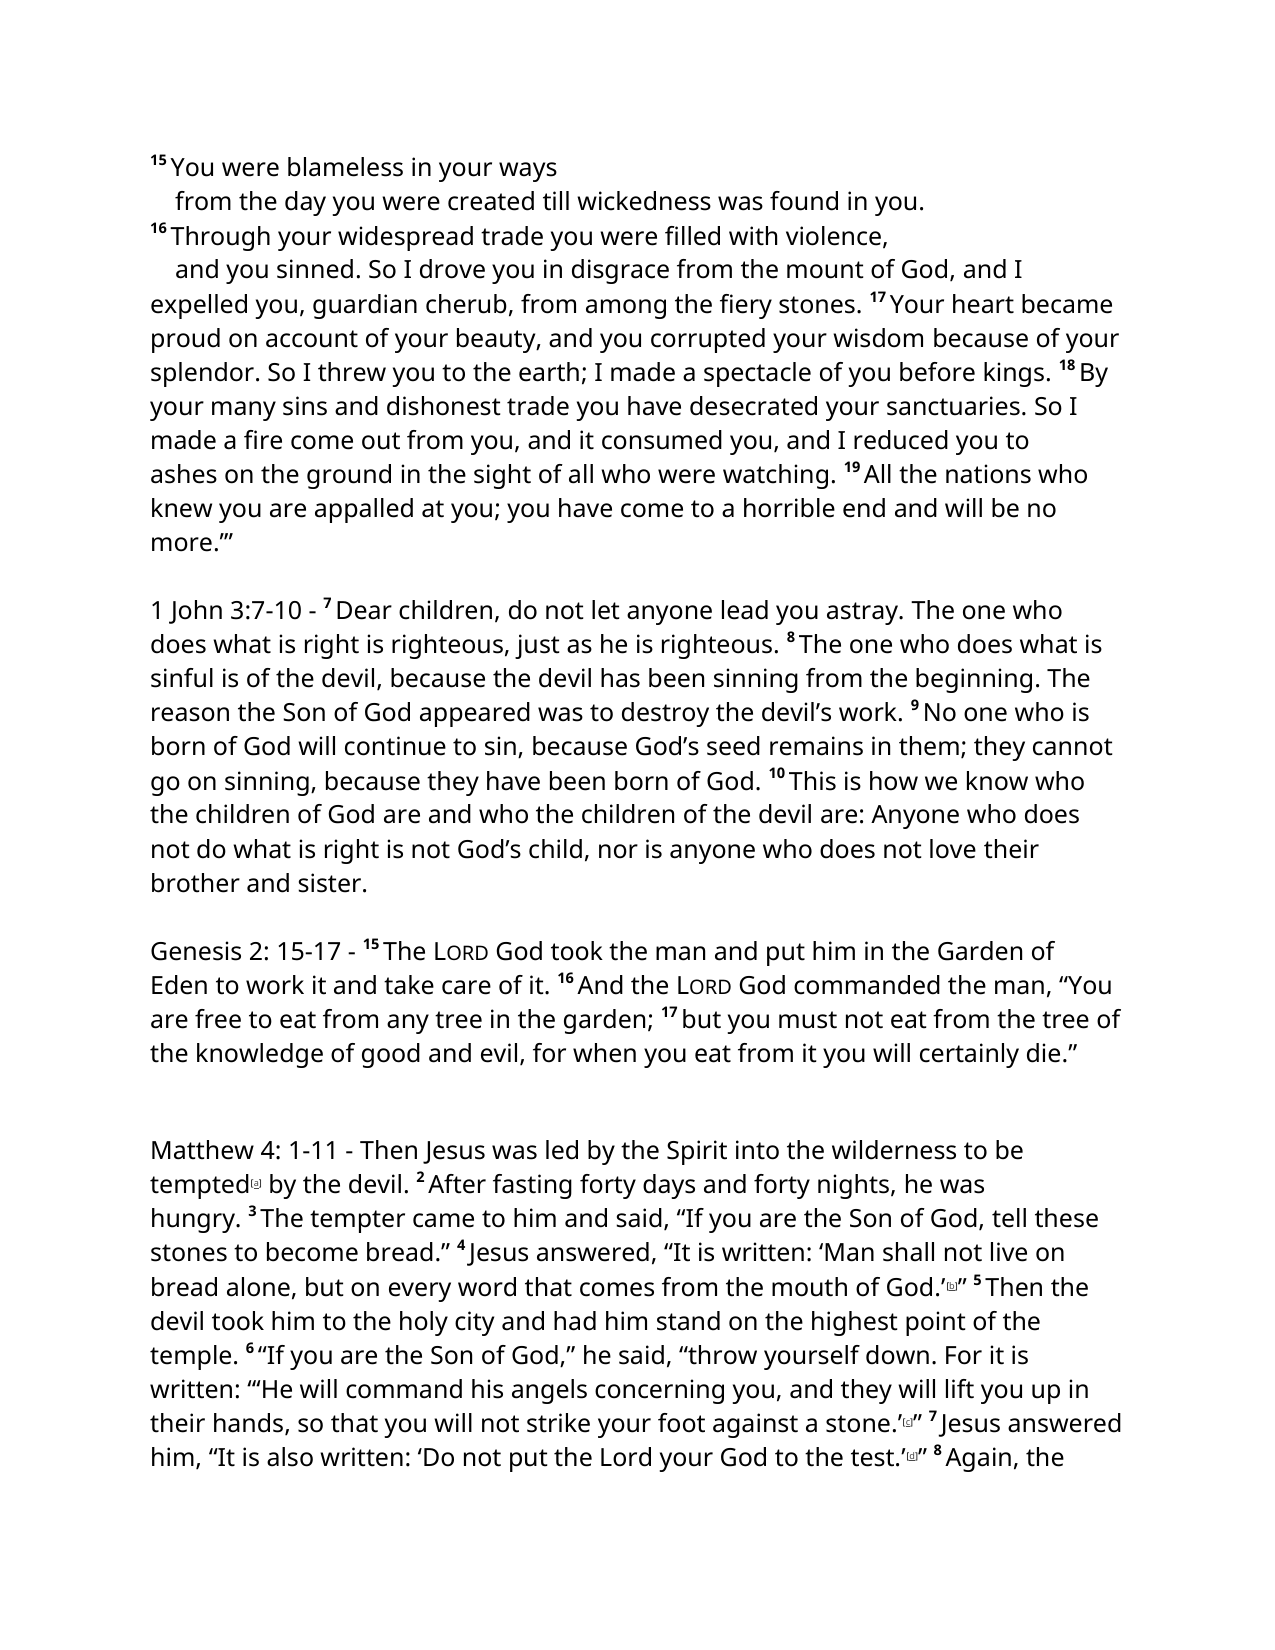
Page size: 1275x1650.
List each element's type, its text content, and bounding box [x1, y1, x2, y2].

text Genesis 2: 15-17 - 15 The Lord God took the man and put him in the Garden of Eden to work it and take care of it. 16 And the Lord God commanded the man, “You are free to eat from any tree in the garden; 17 but you must not eat from the tree of the knowledge of good and evil, for when you eat from it you will certainly die.” [150, 933, 1125, 1070]
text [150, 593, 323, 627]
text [150, 1133, 1125, 1473]
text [150, 150, 1125, 559]
text 1 John 3:7-10 - 7 Dear children, do not let anyone lead you astray. The one who does what is right is righteous, just as he is righteous. 8 The one who does what is sinful is of the devil, because the devil has been sinning from the beginning. The reason the Son of God appeared was to destroy the devil’s work. 9 No one who is born of God will continue to sin, because God’s seed remains in them; they cannot go on sinning, because they have been born of God. 10 This is how we know who the children of God are and who the children of the devil are: Anyone who does not do what is right is not God’s child, nor is anyone who does not love their brother and sister. [368, 593, 1125, 899]
